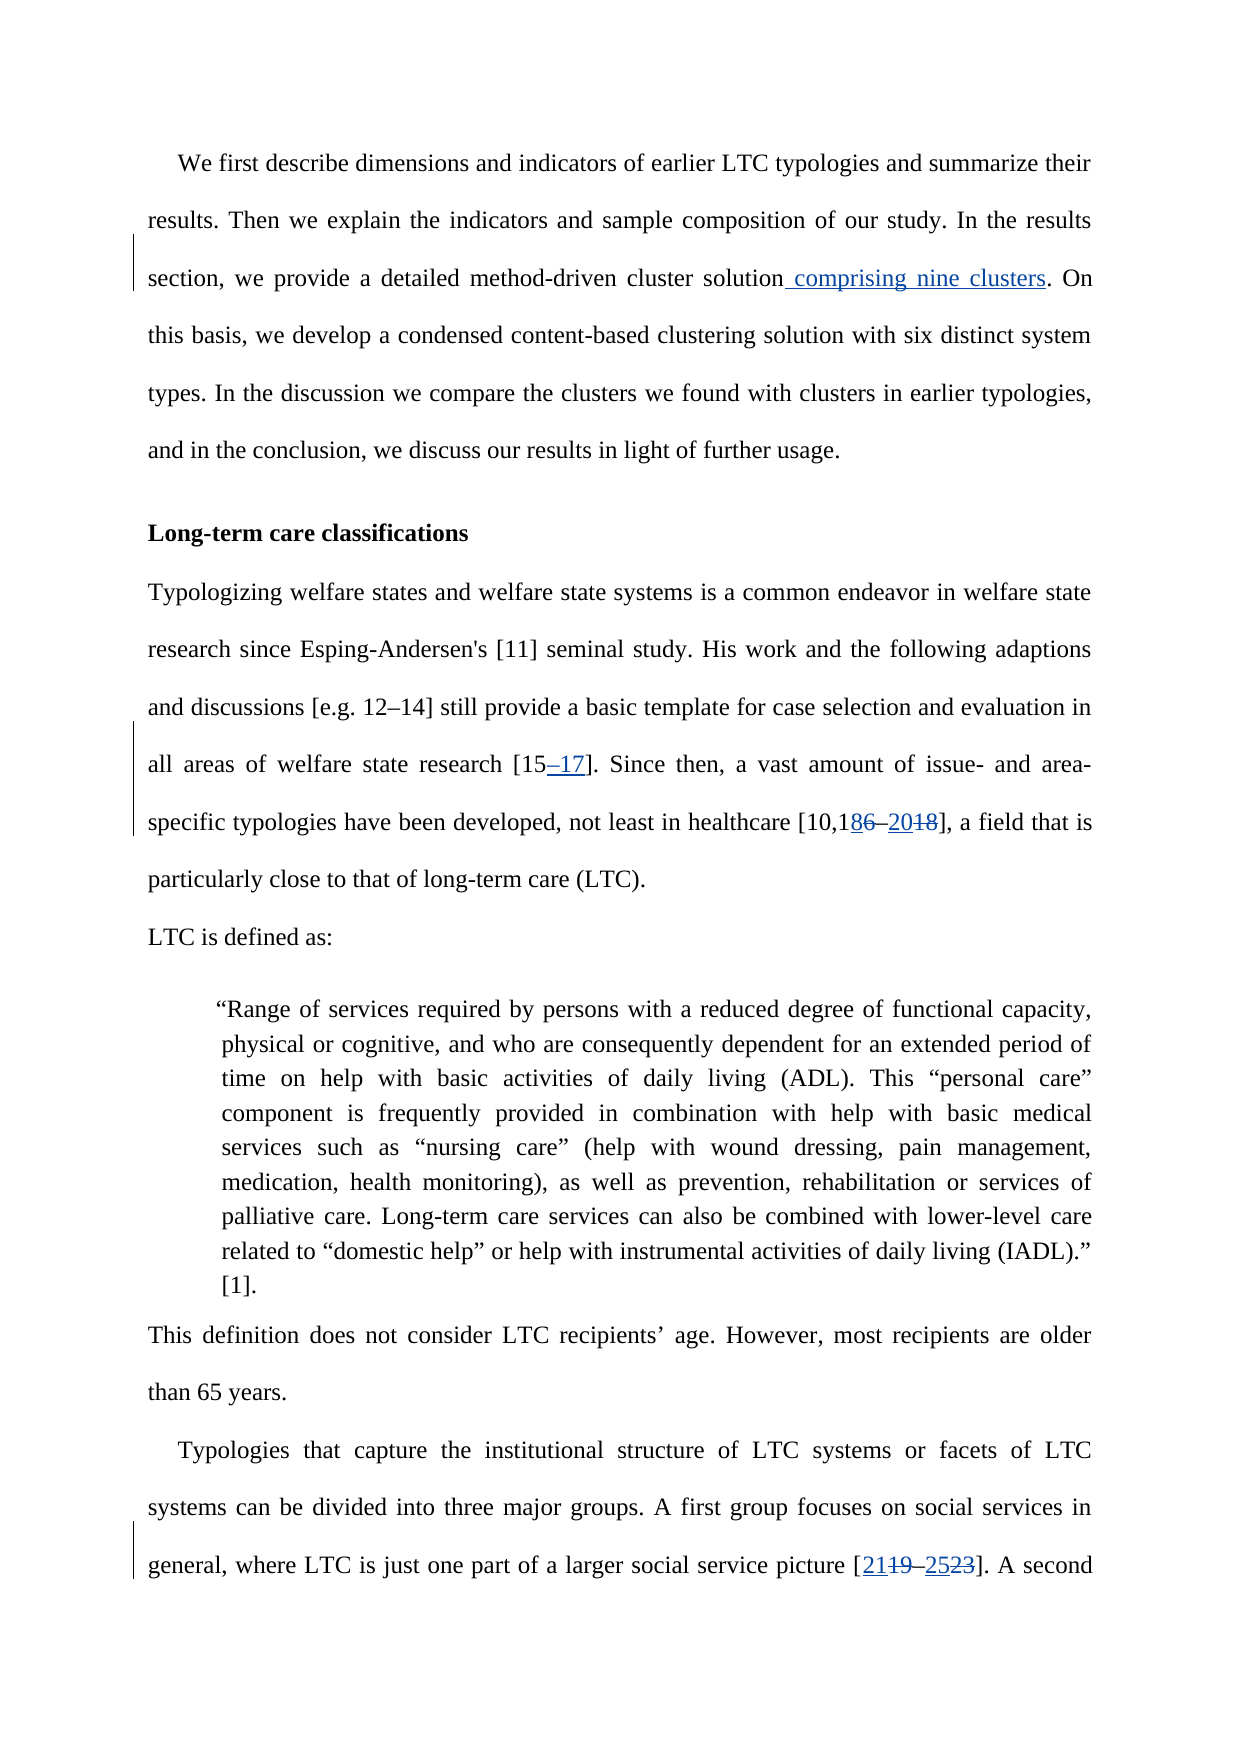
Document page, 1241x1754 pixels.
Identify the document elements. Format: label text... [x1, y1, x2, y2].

text This definition does not consider LTC recipients’ age. However, most recipients are older than 65 years. [148, 1320, 1093, 1406]
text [148, 1435, 1093, 1579]
text LTC is defined as: [148, 922, 1093, 951]
text “Range of services required by persons with a reduced degree of functional capacity, physical or cognitive, and who are consequently dependent for an extended period of time on help with basic activities of daily living (ADL). This “personal care” component is frequently provided in combination with help with basic medical services such as “nursing care” (help with wound dressing, pain management, medication, health monitoring), as well as prevention, rehabilitation or services of palliative care. Long-term care services can also be combined with lower-level care related to “domestic help” or help with instrumental activities of daily living (IADL).” [1]. [216, 994, 1093, 1299]
text We first describe dimensions and indicators of earlier LTC typologies and summarize their results. Then we explain the indicators and sample composition of our study. In the results section, we provide a detailed method-driven cluster solution. On this basis, we develop a condensed content-based clustering solution with six distinct system types. In the discussion we compare the clusters we found with clusters in earlier typologies, and in the conclusion, we discuss our results in light of further usage. [148, 148, 1093, 464]
text Typologizing welfare states and welfare state systems is a common endeavor in welfare state research since Esping-Andersen's [11] seminal study. His work and the following adaptions and discussions [e.g. 12–14] still provide a basic template for case selection and evaluation in all areas of welfare state research [15]. Since then, a vast amount of issue- and area-specific typologies have been developed, not least in healthcare [10,1–], a field that is particularly close to that of long-term care (LTC). [148, 577, 1093, 893]
subtitle Long-term care classifications [148, 518, 974, 546]
